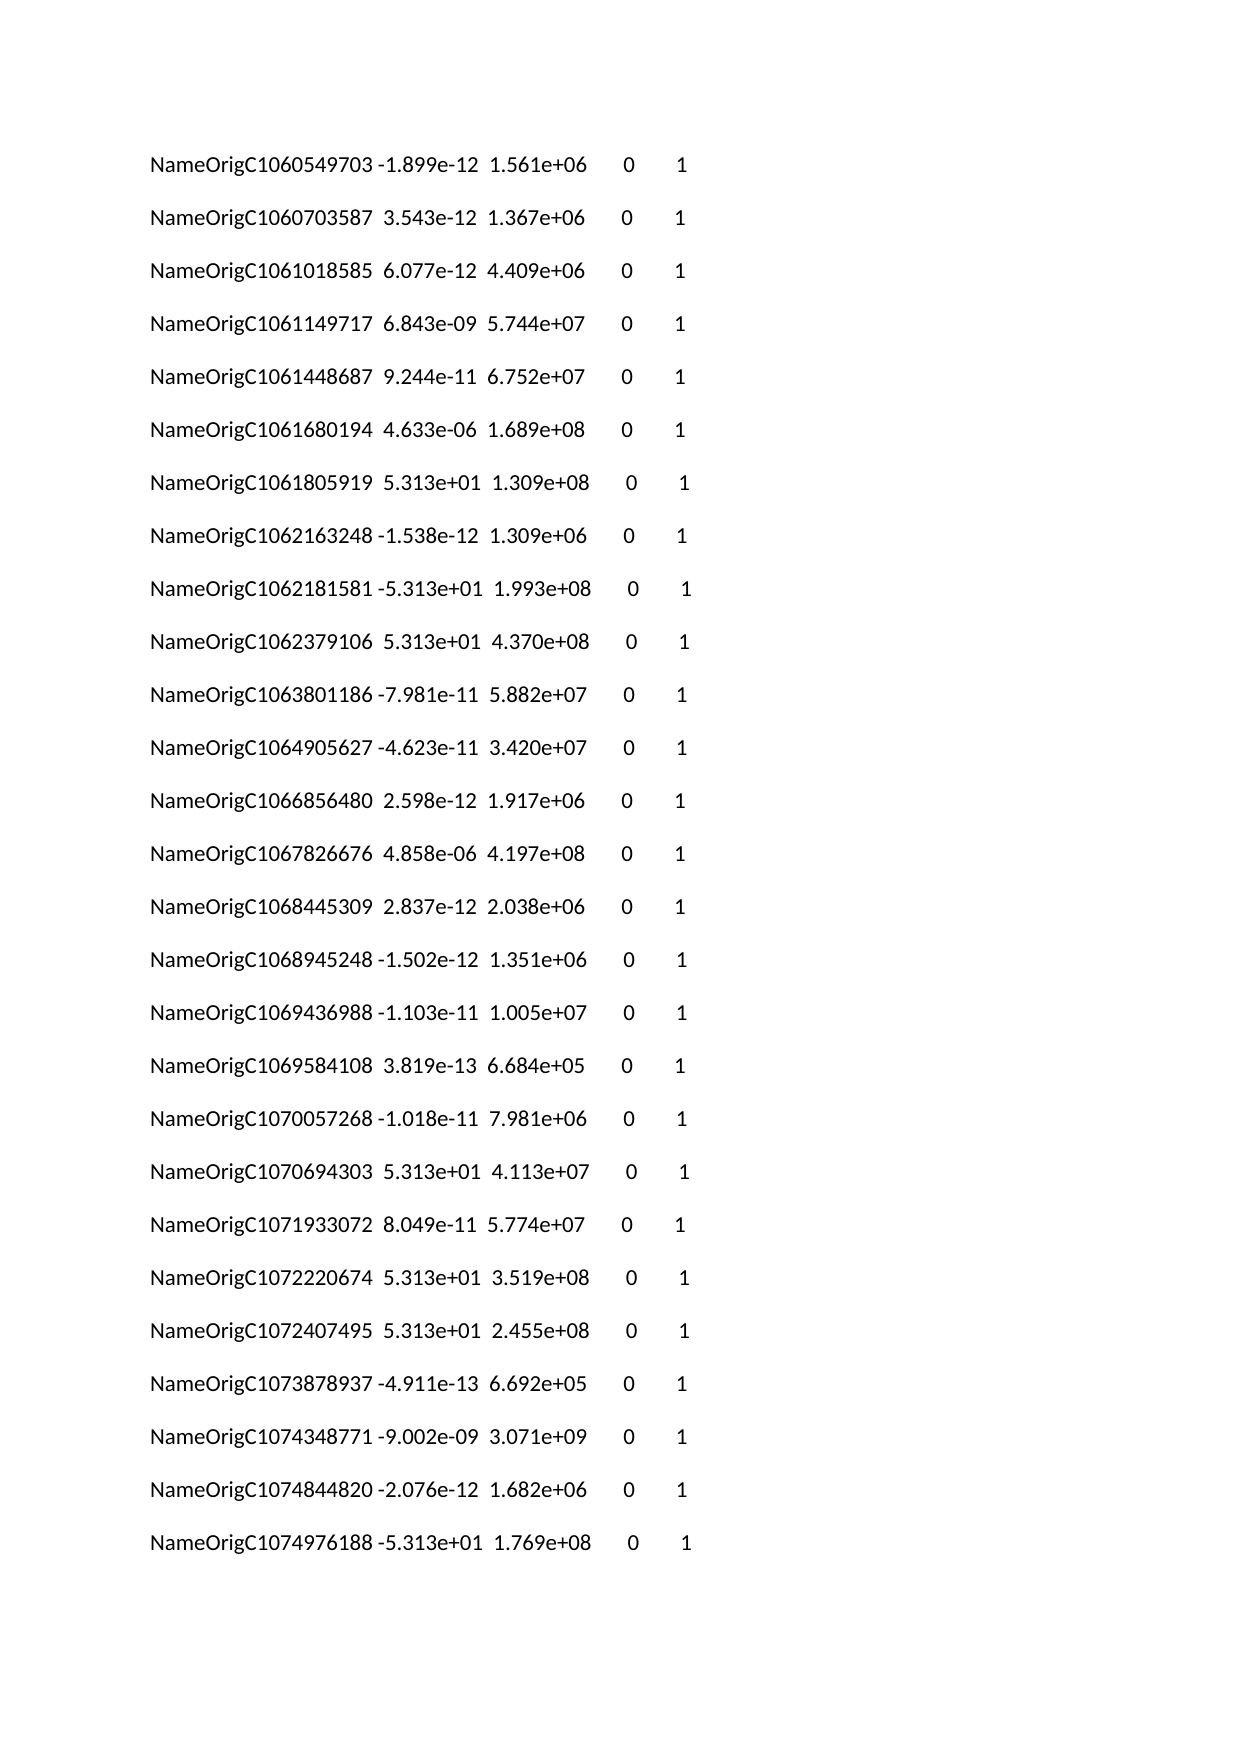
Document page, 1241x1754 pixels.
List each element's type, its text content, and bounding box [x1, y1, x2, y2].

text NameOrigC1066856480 2.598e-12 1.917e+06 0 1 [150, 786, 1090, 814]
text NameOrigC1064905627 -4.623e-11 3.420e+07 0 1 [150, 733, 1090, 761]
text NameOrigC1068945248 -1.502e-12 1.351e+06 0 1 [150, 945, 1090, 973]
text NameOrigC1060703587 3.543e-12 1.367e+06 0 1 [150, 203, 1090, 231]
text NameOrigC1074348771 -9.002e-09 3.071e+09 0 1 [150, 1422, 1090, 1451]
text NameOrigC1074844820 -2.076e-12 1.682e+06 0 1 [150, 1476, 1090, 1503]
text NameOrigC1069436988 -1.103e-11 1.005e+07 0 1 [150, 998, 1090, 1026]
text NameOrigC1068445309 2.837e-12 2.038e+06 0 1 [150, 892, 1090, 920]
text NameOrigC1060549703 -1.899e-12 1.561e+06 0 1 [150, 150, 1090, 178]
text NameOrigC1061448687 9.244e-11 6.752e+07 0 1 [150, 362, 1090, 390]
text NameOrigC1072407495 5.313e+01 2.455e+08 0 1 [150, 1316, 1090, 1344]
text NameOrigC1062379106 5.313e+01 4.370e+08 0 1 [150, 627, 1090, 655]
text NameOrigC1074976188 -5.313e+01 1.769e+08 0 1 [150, 1528, 1090, 1557]
text NameOrigC1061149717 6.843e-09 5.744e+07 0 1 [150, 309, 1090, 337]
text NameOrigC1067826676 4.858e-06 4.197e+08 0 1 [150, 839, 1090, 867]
text NameOrigC1072220674 5.313e+01 3.519e+08 0 1 [150, 1263, 1090, 1291]
text NameOrigC1069584108 3.819e-13 6.684e+05 0 1 [150, 1051, 1090, 1079]
text NameOrigC1061018585 6.077e-12 4.409e+06 0 1 [150, 256, 1090, 284]
text NameOrigC1061805919 5.313e+01 1.309e+08 0 1 [150, 468, 1090, 496]
text NameOrigC1062163248 -1.538e-12 1.309e+06 0 1 [150, 521, 1090, 549]
text NameOrigC1061680194 4.633e-06 1.689e+08 0 1 [150, 415, 1090, 443]
text NameOrigC1062181581 -5.313e+01 1.993e+08 0 1 [150, 574, 1090, 602]
text NameOrigC1073878937 -4.911e-13 6.692e+05 0 1 [150, 1369, 1090, 1397]
text NameOrigC1070057268 -1.018e-11 7.981e+06 0 1 [150, 1104, 1090, 1132]
text NameOrigC1070694303 5.313e+01 4.113e+07 0 1 [150, 1157, 1090, 1185]
text NameOrigC1063801186 -7.981e-11 5.882e+07 0 1 [150, 680, 1090, 708]
text NameOrigC1071933072 8.049e-11 5.774e+07 0 1 [150, 1210, 1090, 1238]
